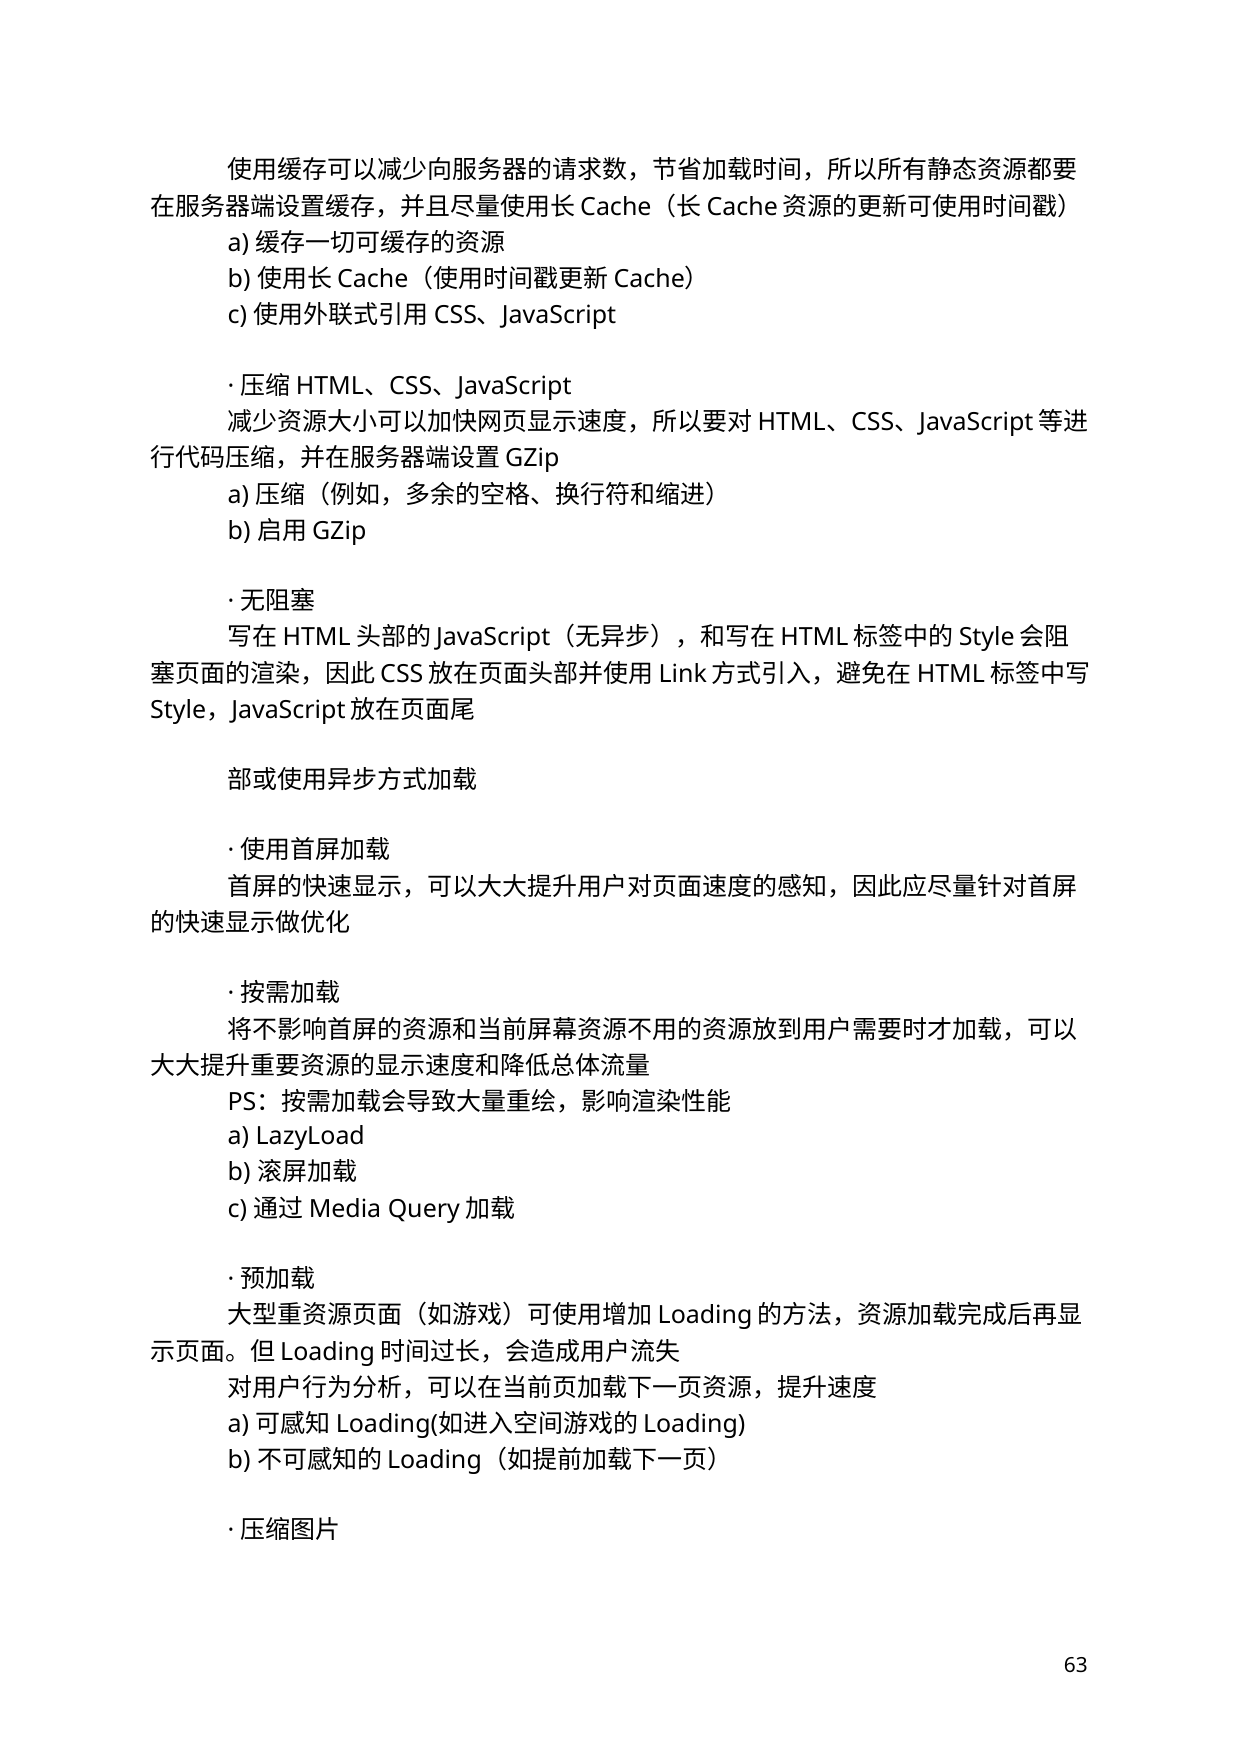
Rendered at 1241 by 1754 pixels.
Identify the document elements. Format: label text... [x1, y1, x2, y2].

text 将不影响首屏的资源和当前屏幕资源不用的资源放到用户需要时才加载，可以大大提升重要资源的显示速度和降低总体流量 [150, 1009, 1090, 1082]
text b) 启用GZip [150, 510, 1090, 547]
text 使用缓存可以减少向服务器的请求数，节省加载时间，所以所有静态资源都要在服务器端设置缓存，并且尽量使用长Cache（长Cache资源的更新可使用时间戳） [150, 150, 1090, 222]
text 写在HTML头部的JavaScript（无异步），和写在HTML标签中的Style会阻塞页面的渲染，因此CSS放在页面头部并使用Link方式引入，避免在HTML标签中写Style，JavaScript放在页面尾 [150, 617, 1090, 726]
text · 预加载 [150, 1258, 1090, 1295]
text b) 滚屏加载 [150, 1152, 1090, 1188]
text · 使用首屏加载 [150, 830, 1090, 866]
text a) 压缩（例如，多余的空格、换行符和缩进） [150, 474, 1090, 510]
text PS：按需加载会导致大量重绘，影响渲染性能 [150, 1082, 1090, 1118]
text 首屏的快速显示，可以大大提升用户对页面速度的感知，因此应尽量针对首屏的快速显示做优化 [150, 866, 1090, 939]
text b) 使用长Cache（使用时间戳更新Cache） [150, 259, 1090, 295]
text · 无阻塞 [150, 581, 1090, 617]
text c) 通过Media Query加载 [150, 1188, 1090, 1224]
text · 按需加载 [150, 973, 1090, 1009]
text 对用户行为分析，可以在当前页加载下一页资源，提升速度 [150, 1367, 1090, 1403]
text a) 可感知Loading(如进入空间游戏的Loading) [150, 1403, 1090, 1440]
text b) 不可感知的Loading（如提前加载下一页） [150, 1440, 1090, 1476]
text 减少资源大小可以加快网页显示速度，所以要对HTML、CSS、JavaScript等进行代码压缩，并在服务器端设置GZip [150, 402, 1090, 474]
text · 压缩图片 [150, 1510, 1090, 1546]
text a) LazyLoad [150, 1118, 1090, 1152]
text 部或使用异步方式加载 [150, 760, 1090, 796]
text a) 缓存一切可缓存的资源 [150, 222, 1090, 259]
text 大型重资源页面（如游戏）可使用增加Loading的方法，资源加载完成后再显示页面。但Loading时间过长，会造成用户流失 [150, 1295, 1090, 1367]
text · 压缩HTML、CSS、JavaScript [150, 365, 1090, 402]
text c) 使用外联式引用CSS、JavaScript [150, 295, 1090, 331]
